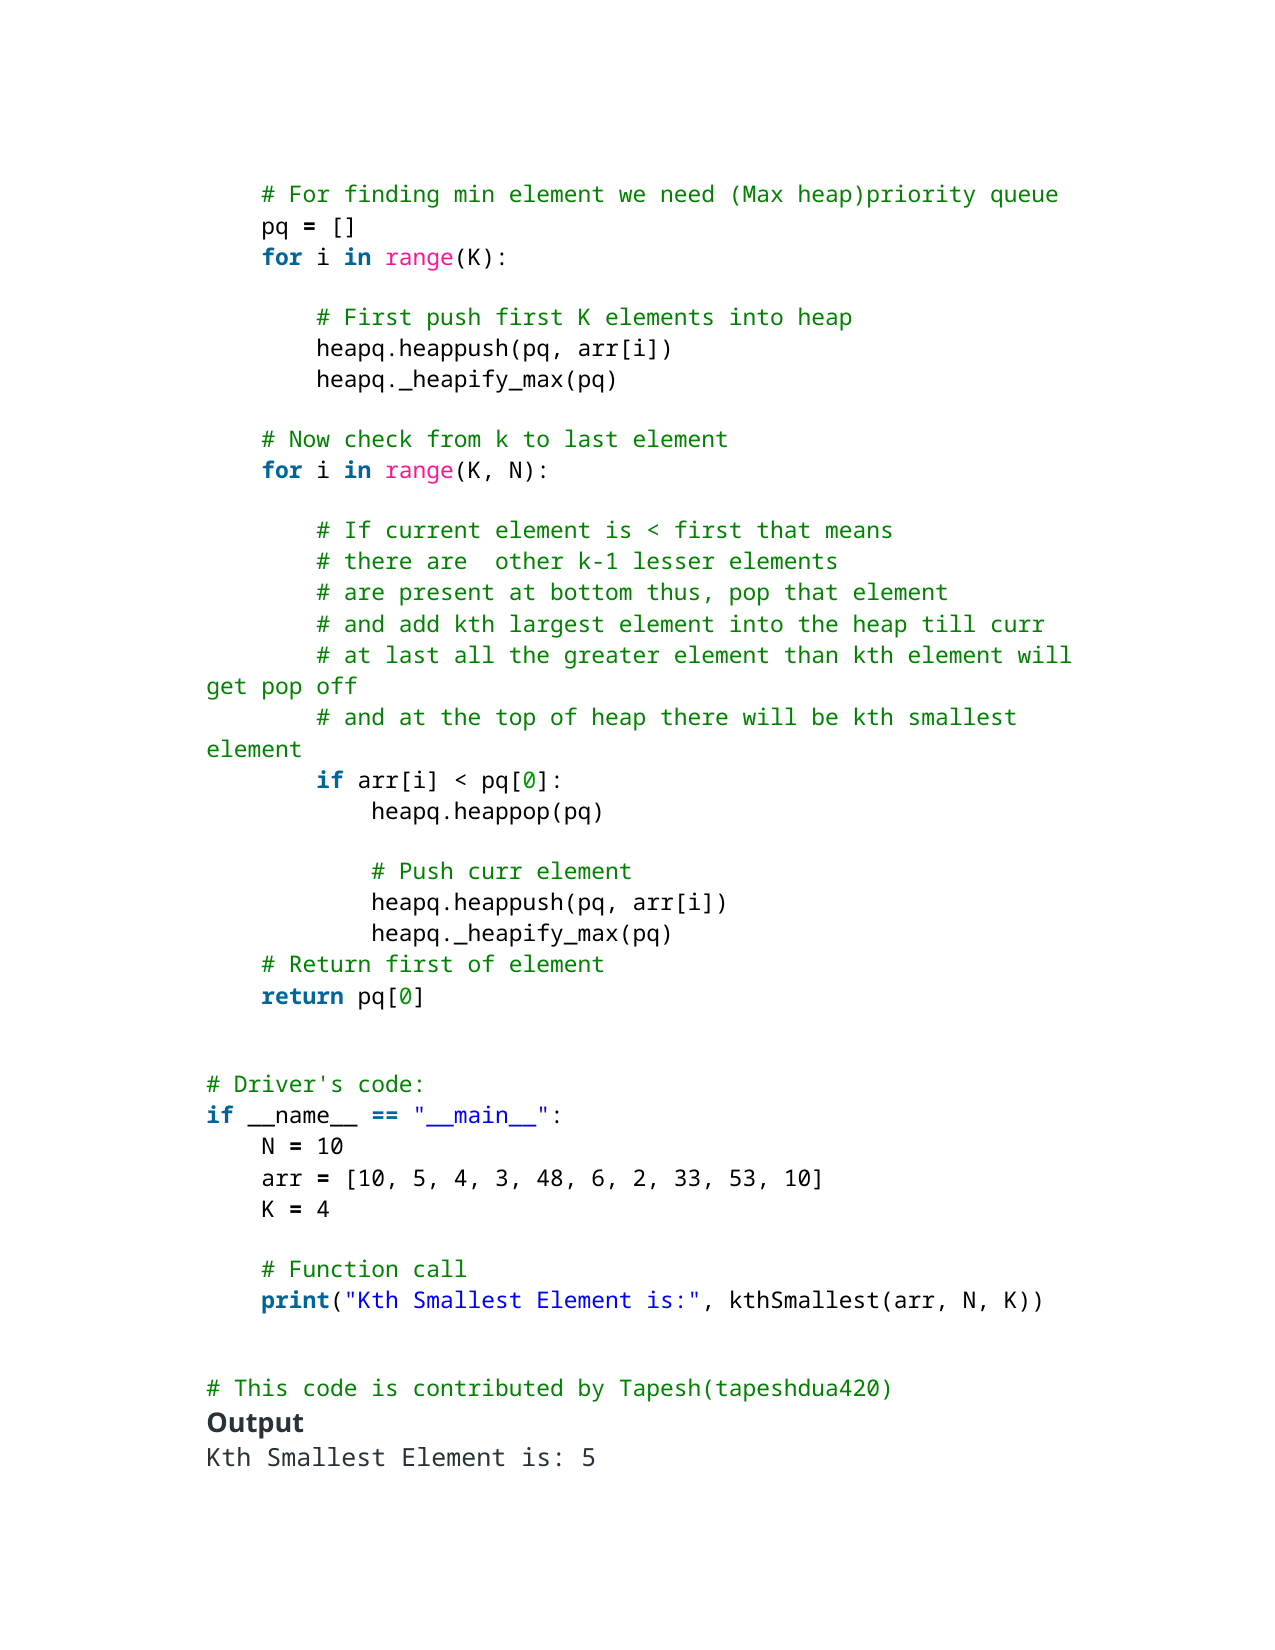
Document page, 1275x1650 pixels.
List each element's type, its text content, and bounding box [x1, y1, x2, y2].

text # This code is contributed by Tapesh(tapeshdua420) [206, 1372, 1125, 1403]
text heapq._heapify_max(pq) [206, 363, 1125, 394]
text N = 10 [206, 1130, 1125, 1162]
text # First push first K elements into heap [206, 301, 1125, 332]
text Output [206, 1403, 1125, 1440]
text heapq.heappush(pq, arr[i]) [206, 332, 1125, 363]
text heapq._heapify_max(pq) [206, 917, 1125, 948]
text # If current element is < first that means [206, 514, 1125, 545]
text Kth Smallest Element is: 5 [206, 1440, 1125, 1474]
text # are present at bottom thus, pop that element [206, 576, 1125, 607]
text # Driver's code: [206, 1068, 1125, 1099]
text K = 4 [206, 1193, 1125, 1224]
text # there are other k-1 lesser elements [206, 545, 1125, 576]
text for i in range(K, N): [206, 454, 1125, 485]
text arr = [10, 5, 4, 3, 48, 6, 2, 33, 53, 10] [206, 1162, 1125, 1193]
text # For finding min element we need (Max heap)priority queue [206, 178, 1125, 210]
text # and add kth largest element into the heap till curr [206, 607, 1125, 639]
text if __name__ == "__main__": [206, 1099, 1125, 1130]
text print("Kth Smallest Element is:", kthSmallest(arr, N, K)) [206, 1284, 1125, 1315]
text heapq.heappush(pq, arr[i]) [206, 886, 1125, 917]
text heapq.heappop(pq) [206, 795, 1125, 826]
text # and at the top of heap there will be kth smallest element [206, 701, 1125, 764]
text # Function call [206, 1252, 1125, 1284]
text for i in range(K): [206, 241, 1125, 272]
text return pq[0] [206, 980, 1125, 1011]
text # at last all the greater element than kth element will get pop off [206, 639, 1125, 701]
text if arr[i] < pq[0]: [206, 764, 1125, 795]
text # Return first of element [206, 948, 1125, 980]
text pq = [] [206, 210, 1125, 241]
text # Now check from k to last element [206, 423, 1125, 454]
text # Push curr element [206, 855, 1125, 886]
